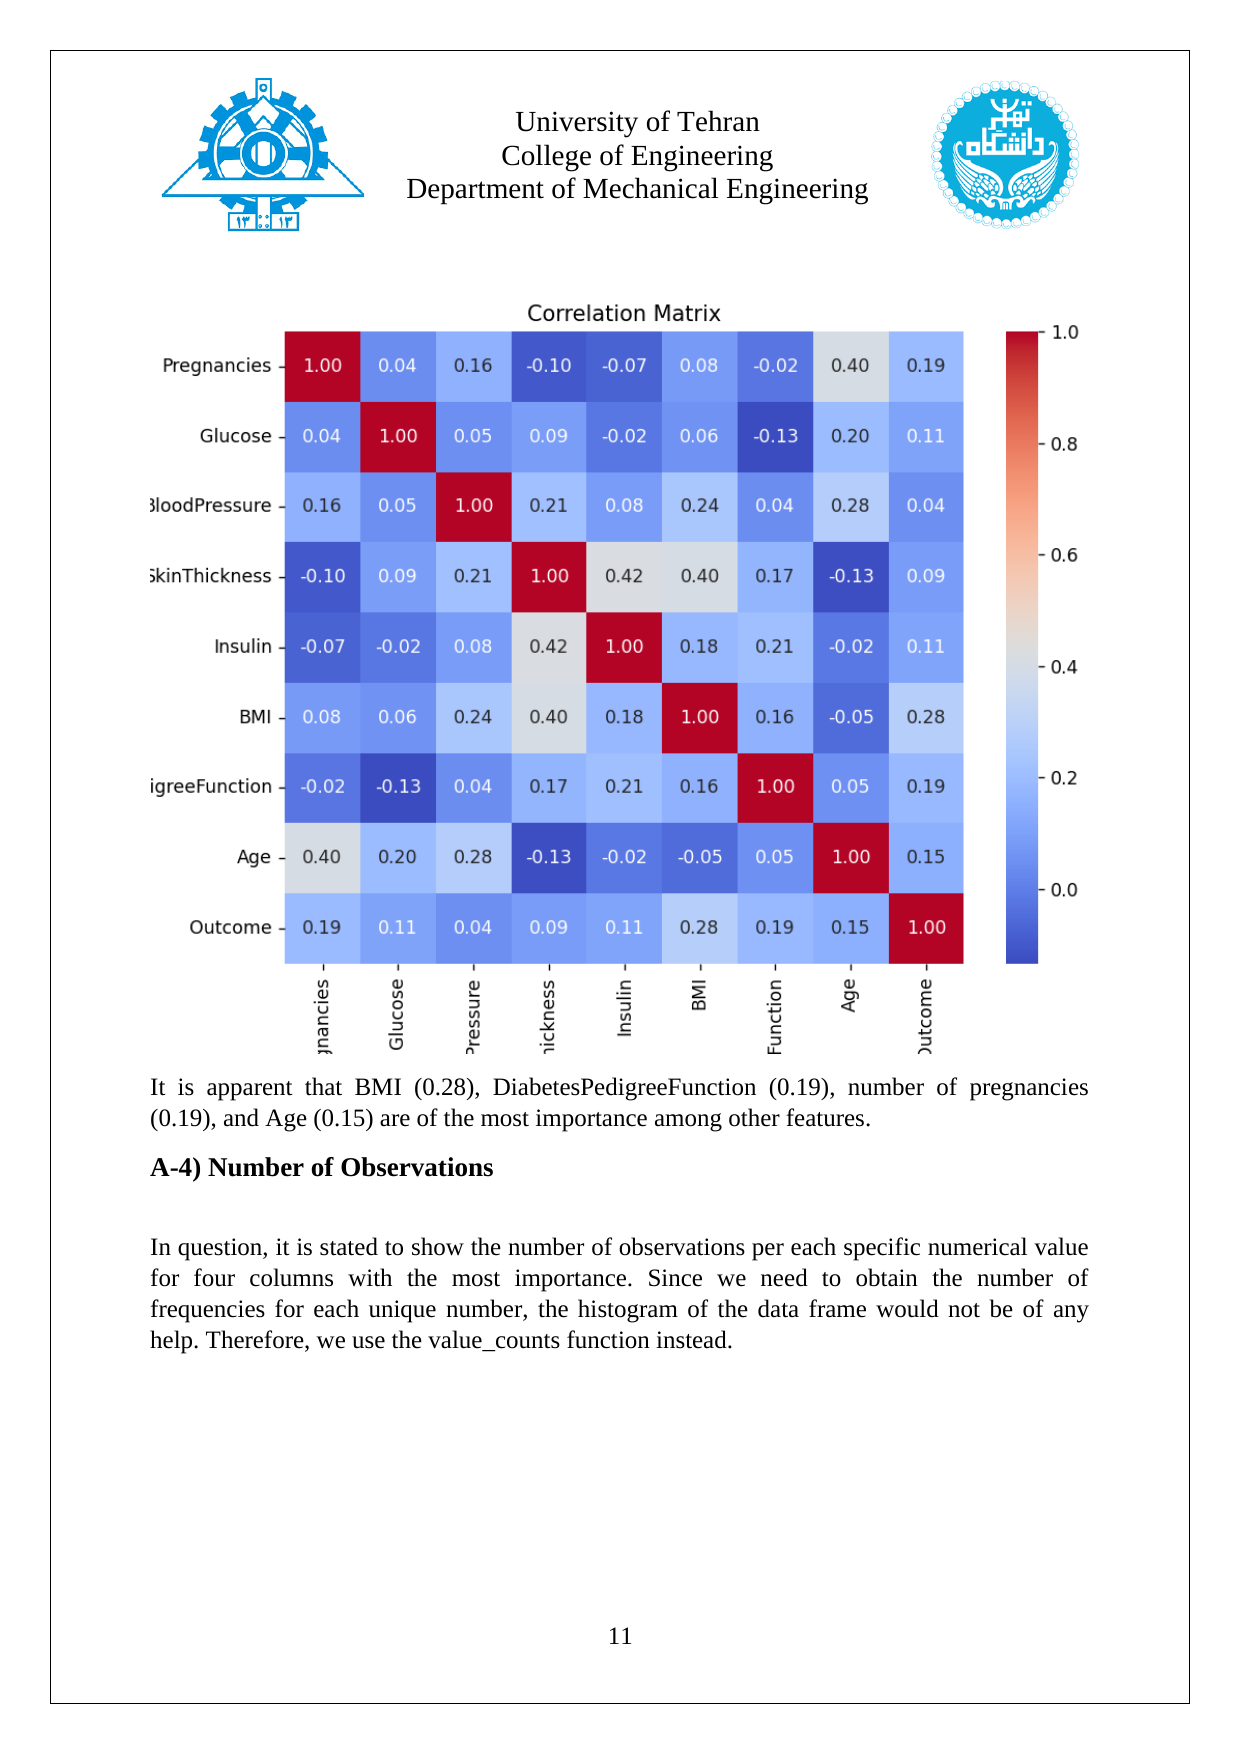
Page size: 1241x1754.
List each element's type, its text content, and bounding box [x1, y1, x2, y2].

subtitle A-4) Number of Observations [150, 1151, 1090, 1182]
picture [931, 81, 1079, 229]
picture [272, 215, 297, 229]
picture [161, 78, 359, 195]
picture [230, 215, 255, 232]
picture [220, 124, 244, 146]
picture [251, 146, 255, 160]
picture [254, 174, 273, 178]
picture [283, 198, 365, 232]
picture [257, 119, 270, 131]
picture [283, 125, 306, 147]
text It is apparent that BMI (0.28), DiabetesPedigreeFunction (0.19), number of pregnancies (0.19), and Age (0.15) are of the most importance among other features. [150, 1072, 1090, 1132]
picture [150, 262, 1091, 1054]
picture [222, 119, 236, 129]
picture [258, 197, 269, 229]
picture [272, 78, 365, 195]
picture [249, 99, 278, 123]
picture [161, 197, 244, 232]
picture [217, 131, 223, 138]
picture [275, 138, 313, 178]
picture [258, 141, 269, 166]
picture [221, 158, 249, 177]
picture [214, 139, 218, 169]
picture [292, 120, 304, 131]
picture [282, 140, 287, 158]
text In question, it is stated to show the number of observations per each specific numerical value for four columns with the most importance. Since we need to obtain the number of frequencies for each unique number, the histogram of the data frame would not be of any help. Therefore, we use the value_counts function instead. [150, 1232, 1090, 1354]
picture [258, 81, 269, 98]
